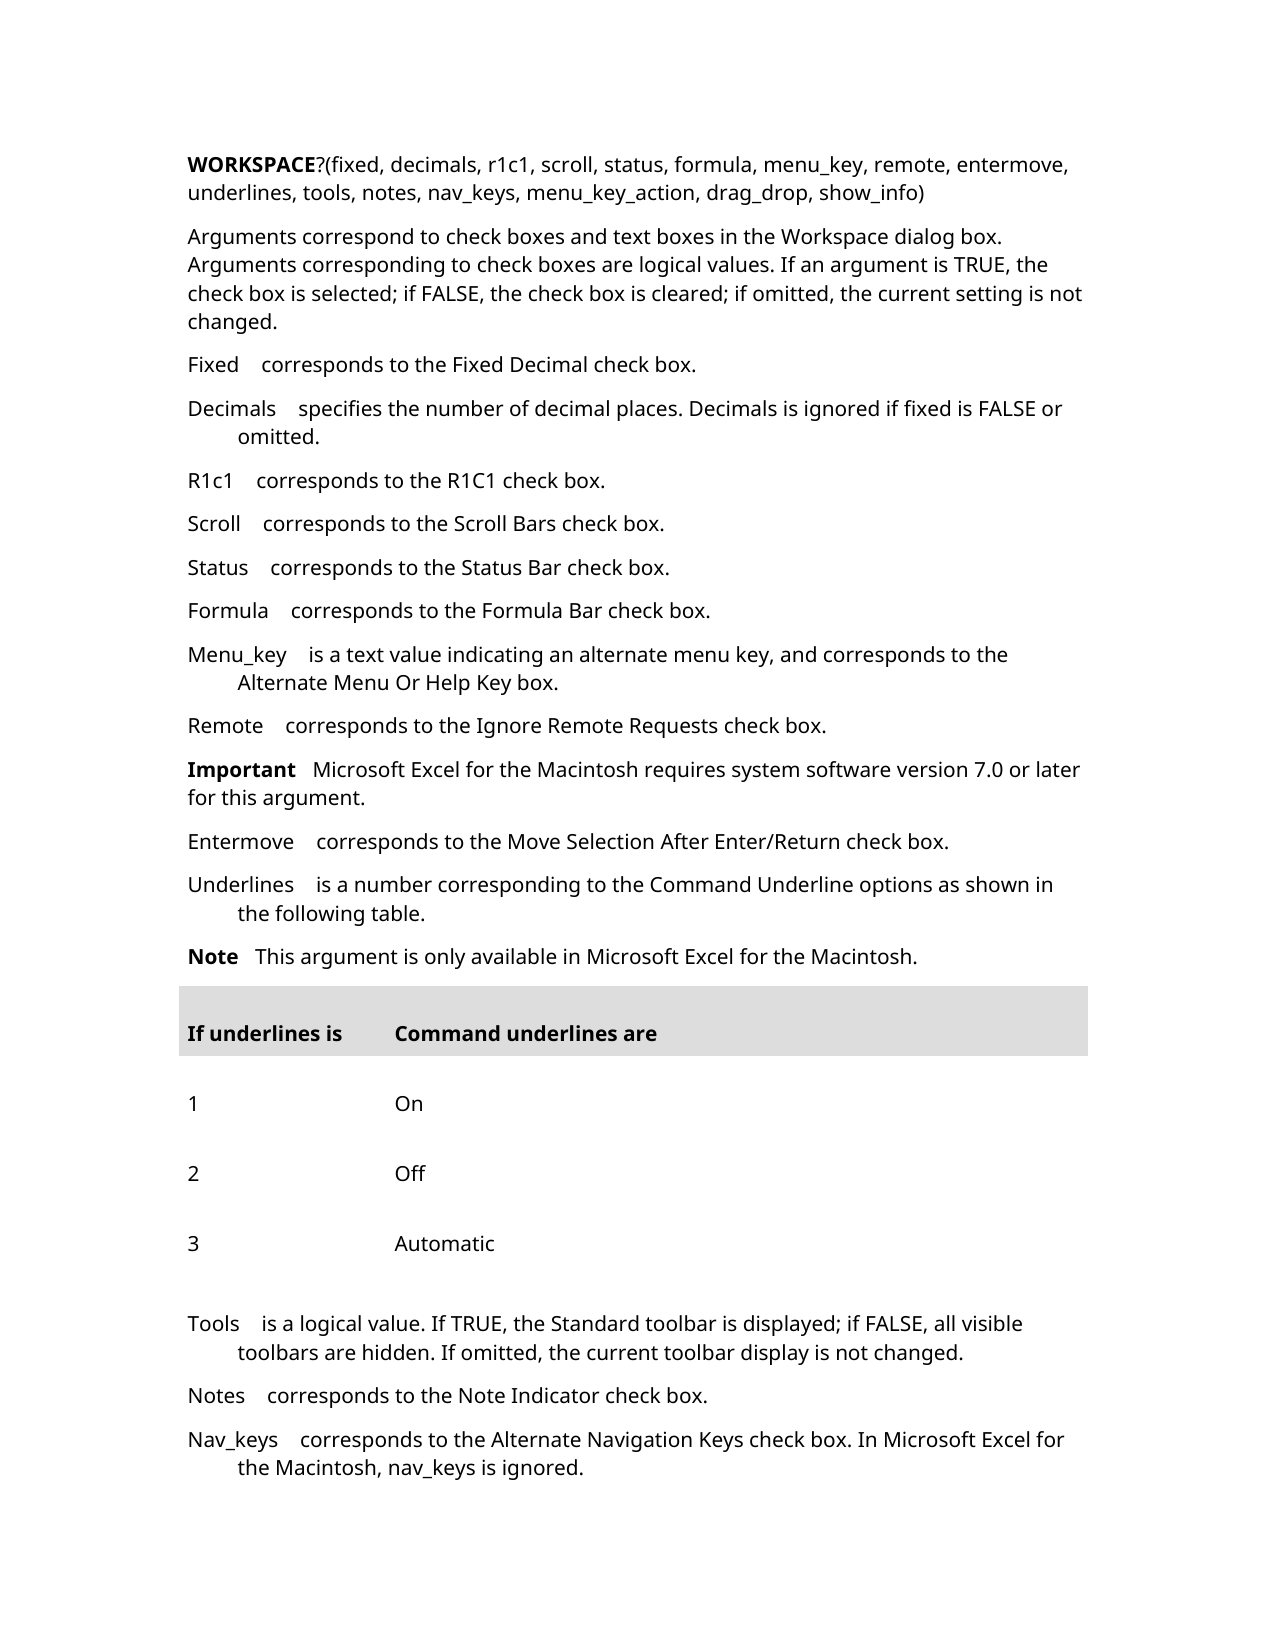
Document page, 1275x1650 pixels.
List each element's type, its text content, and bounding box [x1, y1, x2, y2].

text Tools is a logical value. If TRUE, the Standard toolbar is displayed; if FALSE, all visible toolbars are hidden. If omitted, the current toolbar display is not changed. [187, 1309, 1087, 1366]
table_cell 2 [179, 1126, 386, 1196]
text Decimals specifies the number of decimal places. Decimals is ignored if fixed is FALSE or omitted. [187, 394, 1087, 451]
text Underlines is a number corresponding to the Command Underline options as shown in the following table. [187, 870, 1087, 927]
text Note This argument is only available in Microsoft Excel for the Macintosh. [187, 942, 1087, 971]
text Formula corresponds to the Formula Bar check box. [187, 596, 1087, 625]
table_cell 1 [179, 1056, 386, 1126]
table_cell Off [386, 1126, 1088, 1196]
text Status corresponds to the Status Bar check box. [187, 553, 1087, 581]
text Notes corresponds to the Note Indicator check box. [187, 1381, 1087, 1410]
text Scroll corresponds to the Scroll Bars check box. [187, 509, 1087, 538]
text Entermove corresponds to the Move Selection After Enter/Return check box. [187, 827, 1087, 855]
table_cell On [386, 1056, 1088, 1126]
text Remote corresponds to the Ignore Remote Requests check box. [187, 712, 1087, 740]
table_header If underlines is [179, 986, 386, 1056]
text Nav_keys corresponds to the Alternate Navigation Keys check box. In Microsoft Excel for the Macintosh, nav_keys is ignored. [187, 1425, 1087, 1482]
text WORKSPACE?(fixed, decimals, r1c1, scroll, status, formula, menu_key, remote, entermove, underlines, tools, notes, nav_keys, menu_key_action, drag_drop, show_info) [187, 150, 1087, 207]
text Menu_key is a text value indicating an alternate menu key, and corresponds to the Alternate Menu Or Help Key box. [187, 640, 1087, 697]
text Fixed corresponds to the Fixed Decimal check box. [187, 351, 1087, 379]
table_header Command underlines are [386, 986, 1088, 1056]
table_cell 3 [179, 1196, 386, 1266]
text R1c1 corresponds to the R1C1 check box. [187, 466, 1087, 494]
text Important Microsoft Excel for the Macintosh requires system software version 7.0 or later for this argument. [187, 755, 1087, 812]
table_cell Automatic [386, 1196, 1088, 1266]
text Arguments correspond to check boxes and text boxes in the Workspace dialog box. Arguments corresponding to check boxes are logical values. If an argument is TRUE, the check box is selected; if FALSE, the check box is cleared; if omitted, the current setting is not changed. [187, 222, 1087, 336]
